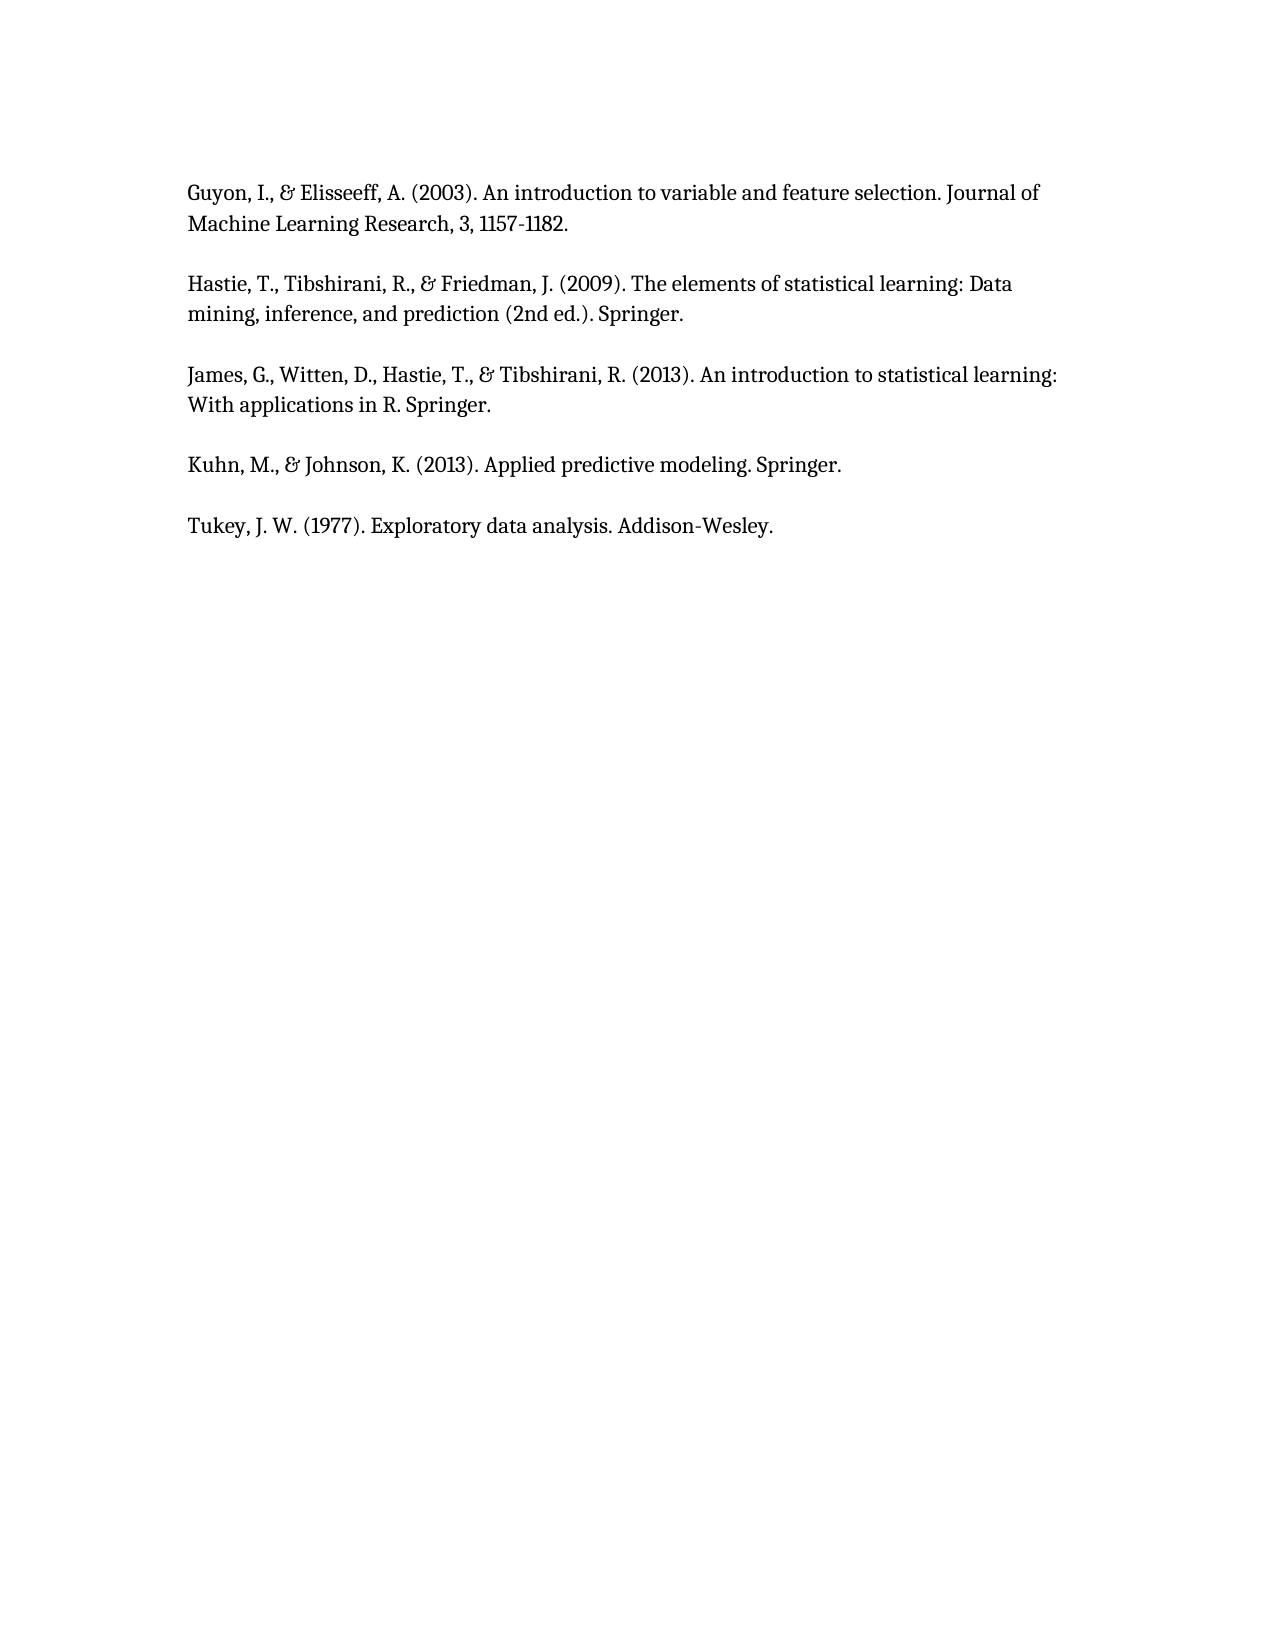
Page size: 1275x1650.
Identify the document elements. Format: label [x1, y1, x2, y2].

text [187, 150, 1087, 539]
